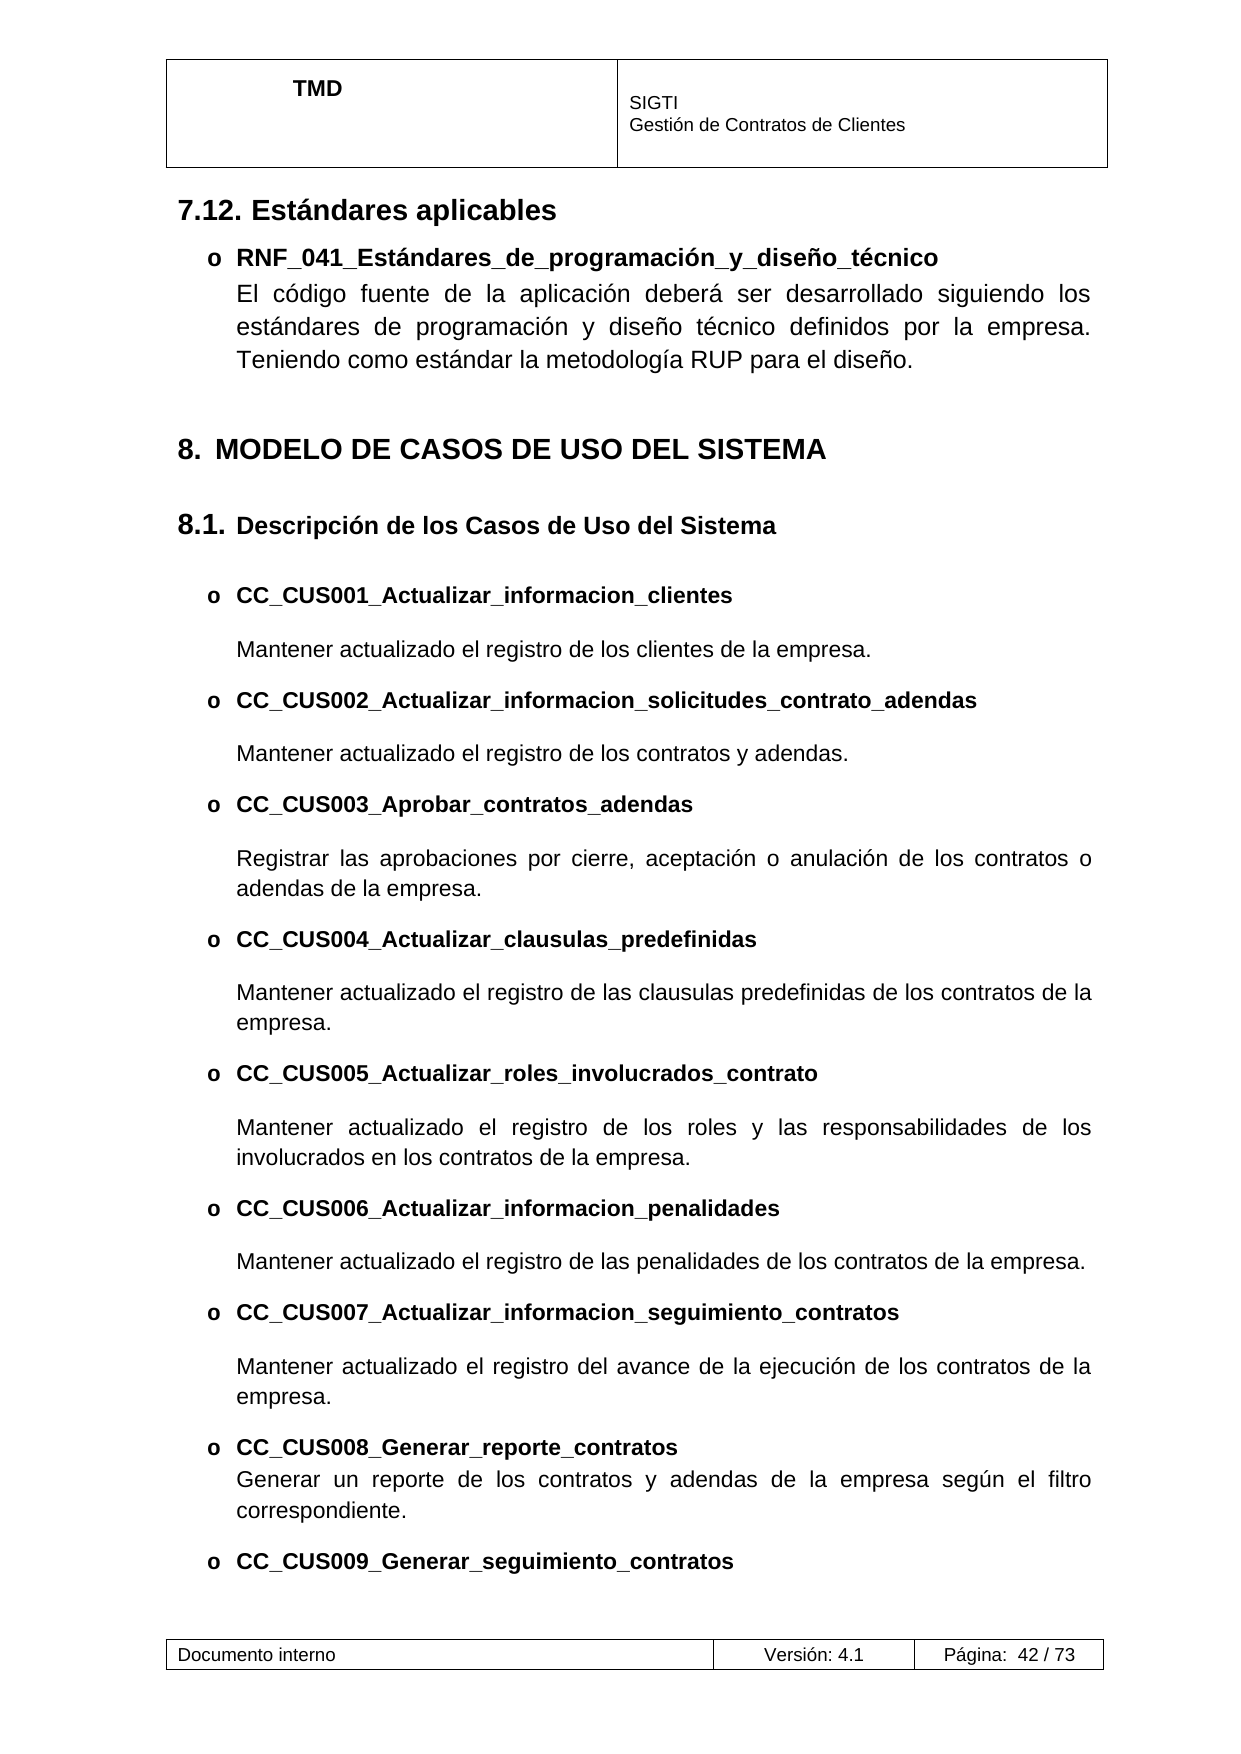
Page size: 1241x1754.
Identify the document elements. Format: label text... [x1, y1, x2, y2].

text Generar un reporte de los contratos y adendas de la empresa según el filtro correspondiente. [236, 1466, 1092, 1523]
text Mantener actualizado el registro del avance de la ejecución de los contratos de la empresa. [236, 1353, 1092, 1409]
text Mantener actualizado el registro de las clausulas predefinidas de los contratos de la empresa. [236, 979, 1092, 1036]
subtitle MODELO DE CASOS DE USO DEL SISTEMA [177, 432, 1092, 465]
list CC_CUS006_Actualizar_informacion_penalidades [207, 1195, 1092, 1223]
text Mantener actualizado el registro de los roles y las responsabilidades de los involucrados en los contratos de la empresa. [236, 1114, 1092, 1170]
list CC_CUS007_Actualizar_informacion_seguimiento_contratos [207, 1299, 1092, 1328]
text Mantener actualizado el registro de las penalidades de los contratos de la empresa. [236, 1248, 1092, 1274]
list CC_CUS002_Actualizar_informacion_solicitudes_contrato_adendas [207, 687, 1092, 715]
text Registrar las aprobaciones por cierre, aceptación o anulación de los contratos o adendas de la empresa. [236, 844, 1092, 901]
list CC_CUS004_Actualizar_clausulas_predefinidas [207, 926, 1092, 954]
list RNF_041_Estándares_de_programación_y_diseño_técnico [207, 243, 1092, 274]
subtitle Descripción de los Casos de Uso del Sistema [177, 507, 1092, 541]
text Mantener actualizado el registro de los contratos y adendas. [236, 740, 1092, 766]
text El código fuente de la aplicación deberá ser desarrollado siguiendo los estándares de programación y diseño técnico definidos por la empresa. Teniendo como estándar la metodología RUP para el diseño. [236, 279, 1092, 374]
list CC_CUS003_Aprobar_contratos_adendas [207, 791, 1092, 819]
list CC_CUS001_Actualizar_informacion_clientes [207, 582, 1092, 611]
list CC_CUS005_Actualizar_roles_involucrados_contrato [207, 1060, 1092, 1089]
subtitle Estándares aplicables [177, 193, 1092, 227]
list CC_CUS008_Generar_reporte_contratos [207, 1434, 1092, 1462]
list CC_CUS009_Generar_seguimiento_contratos [207, 1548, 1092, 1576]
text Mantener actualizado el registro de los clientes de la empresa. [236, 636, 1092, 662]
